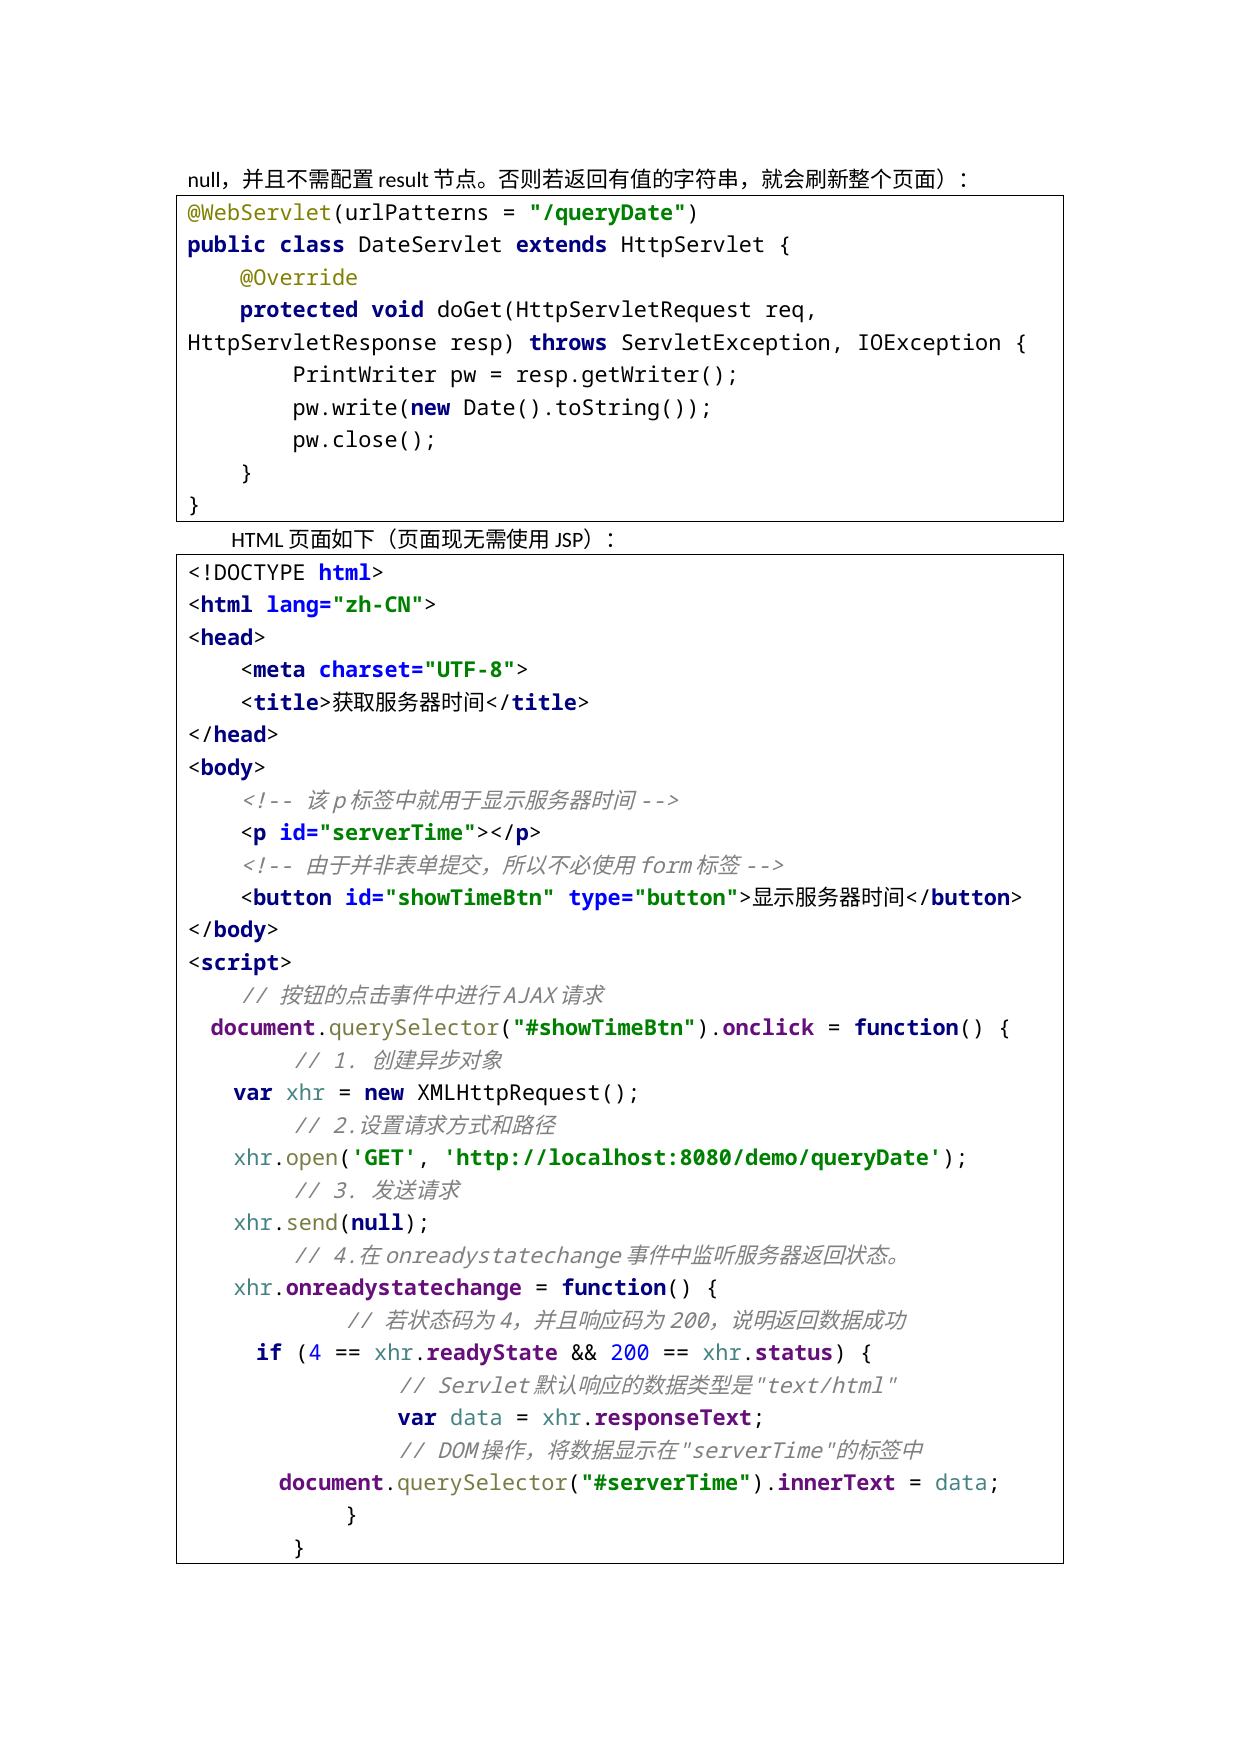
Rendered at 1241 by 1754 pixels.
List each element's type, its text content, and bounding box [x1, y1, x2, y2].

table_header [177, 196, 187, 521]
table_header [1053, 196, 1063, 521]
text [187, 162, 1053, 194]
text HTML页面如下（页面现无需使用JSP）： [187, 522, 1053, 554]
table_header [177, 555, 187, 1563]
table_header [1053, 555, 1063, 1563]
